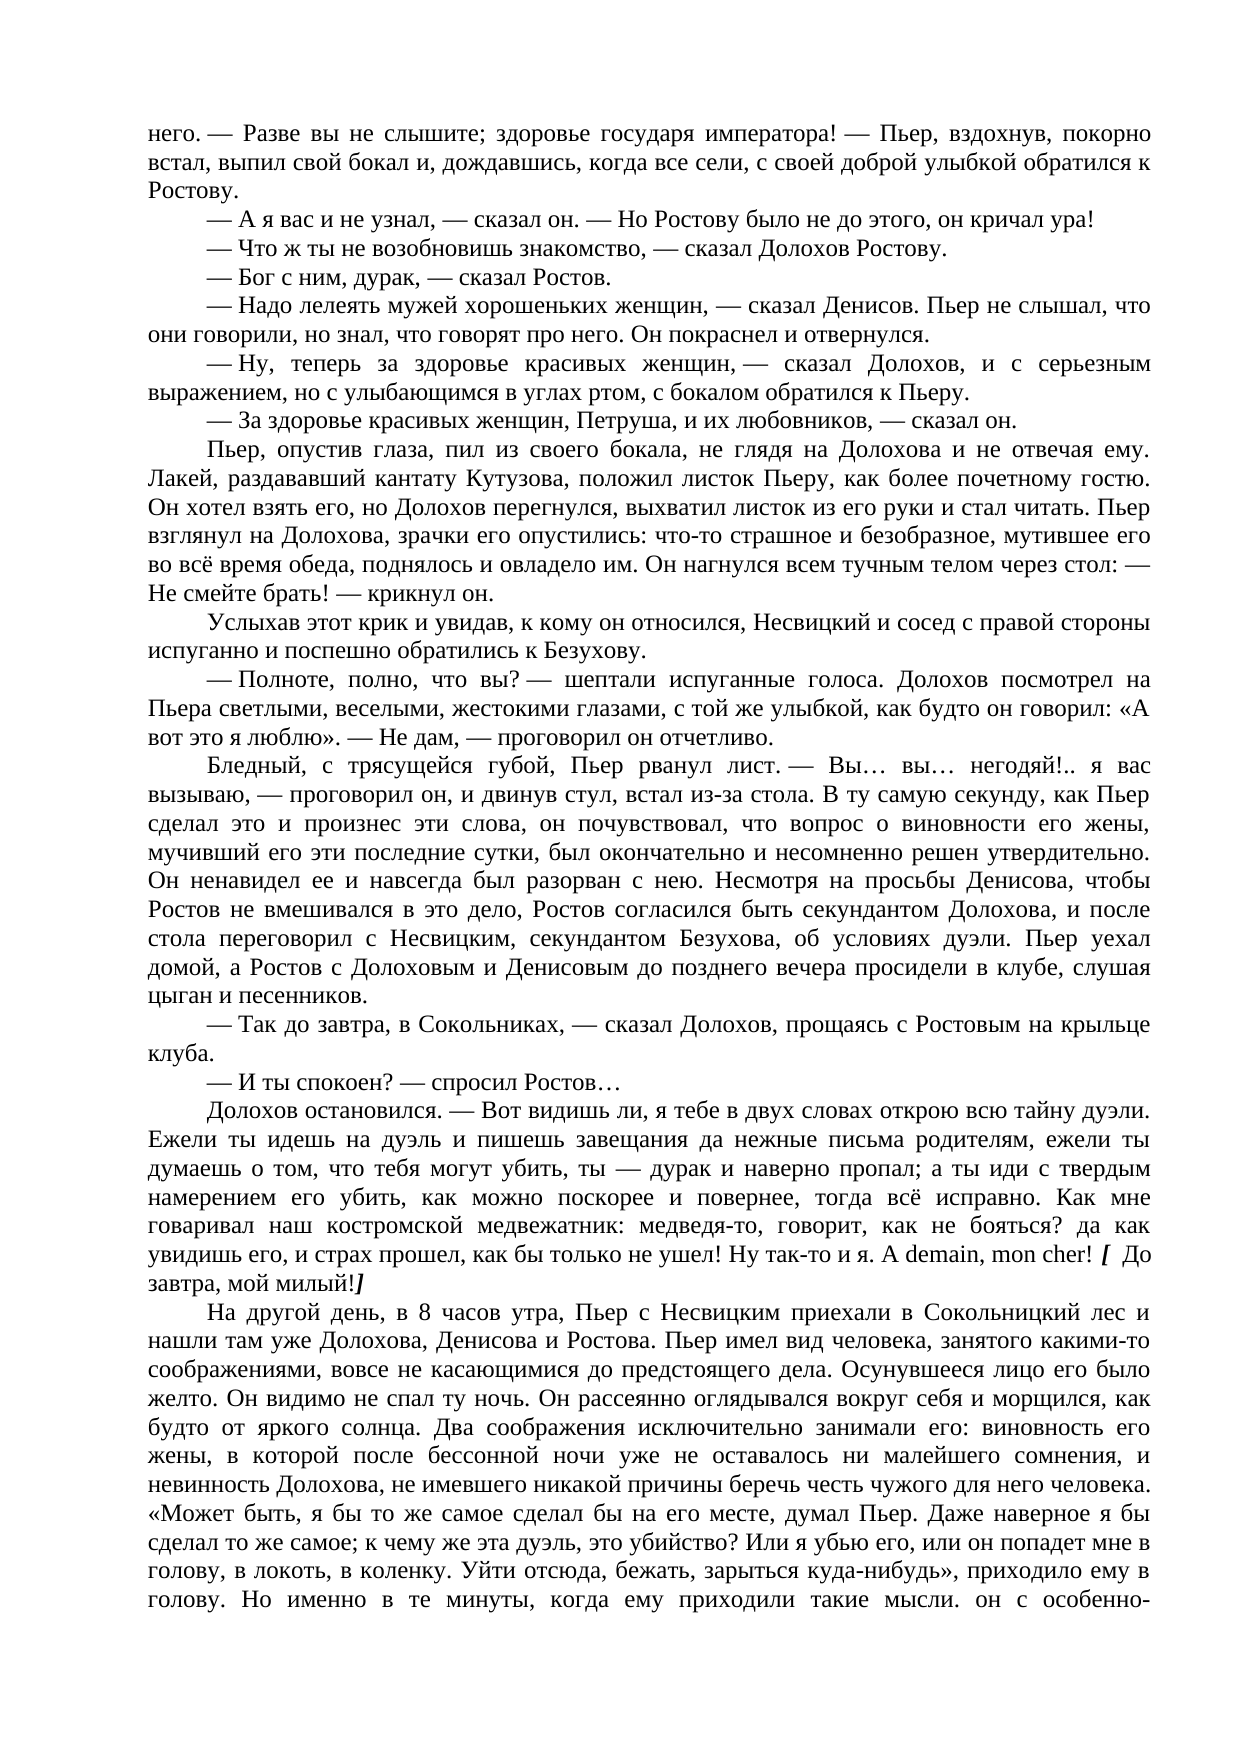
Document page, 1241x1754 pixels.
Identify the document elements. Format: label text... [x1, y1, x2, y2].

text — Что ж ты не возобновишь знакомство, — сказал Долохов Ростову. [148, 233, 1152, 262]
text Бледный, с трясущейся губой, Пьер рванул лист. — Вы… вы… негодяй!.. я вас вызываю, — проговорил он, и двинув стул, встал из-за стола. В ту самую секунду, как Пьер сделал это и произнес эти слова, он почувствовал, что вопрос о виновности его жены, мучивший его эти последние сутки, был окончательно и несомненно решен утвердительно. Он ненавидел ее и навсегда был разорван с нею. Несмотря на просьбы Денисова, чтобы Ростов не вмешивался в это дело, Ростов согласился быть секундантом Долохова, и после стола переговорил с Несвицким, секундантом Безухова, об условиях дуэли. Пьер уехал домой, а Ростов с Долоховым и Денисовым до позднего вечера просидели в клубе, слушая цыган и песенников. [148, 751, 1152, 1009]
text Долохов остановился. — Вот видишь ли, я тебе в двух словах открою всю тайну дуэли. Ежели ты идешь на дуэль и пишешь завещания да нежные письма родителям, ежели ты думаешь о том, что тебя могут убить, ты — дурак и наверно пропал; а ты иди с твердым намерением его убить, как можно поскорее и повернее, тогда всё исправно. Как мне говаривал наш костромской медвежатник: медведя-то, говорит, как не бояться? да как увидишь его, и страх прошел, как бы только не ушел! Ну так-то и я. A demain, mon cher! [ До завтра, мой милый!] [148, 1096, 1152, 1297]
text — За здоровье красивых женщин, Петруша, и их любовников, — сказал он. [148, 406, 1152, 434]
text — Бог с ним, дурак, — сказал Ростов. [148, 262, 1152, 291]
text — Полноте, полно, что вы? — шептали испуганные голоса. Долохов посмотрел на Пьера светлыми, веселыми, жестокими глазами, с той же улыбкой, как будто он говорил: «А вот это я люблю». — Не дам, — проговорил он отчетливо. [148, 664, 1152, 751]
text — А я вас и не узнал, — сказал он. — Но Ростову было не до этого, он кричал ура! [148, 204, 1152, 233]
text Услыхав этот крик и увидав, к кому он относился, Несвицкий и сосед с правой стороны испуганно и поспешно обратились к Безухову. [148, 607, 1152, 664]
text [148, 118, 1152, 204]
text — И ты спокоен? — спросил Ростов… [148, 1067, 1152, 1096]
text — Так до завтра, в Сокольниках, — сказал Долохов, прощаясь с Ростовым на крыльце клуба. [148, 1009, 1152, 1067]
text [148, 1297, 1152, 1613]
text — Надо лелеять мужей хорошеньких женщин, — сказал Денисов. Пьер не слышал, что они говорили, но знал, что говорят про него. Он покраснел и отвернулся. [148, 291, 1152, 348]
text Пьер, опустив глаза, пил из своего бокала, не глядя на Долохова и не отвечая ему. Лакей, раздававший кантату Кутузова, положил листок Пьеру, как более почетному гостю. Он хотел взять его, но Долохов перегнулся, выхватил листок из его руки и стал читать. Пьер взглянул на Долохова, зрачки его опустились: что-то страшное и безобразное, мутившее его во всё время обеда, поднялось и овладело им. Он нагнулся всем тучным телом через стол: — Не смейте брать! — крикнул он. [148, 434, 1152, 607]
text — Ну, теперь за здоровье красивых женщин, — сказал Долохов, и с серьезным выражением, но с улыбающимся в углах ртом, с бокалом обратился к Пьеру. [148, 348, 1152, 406]
